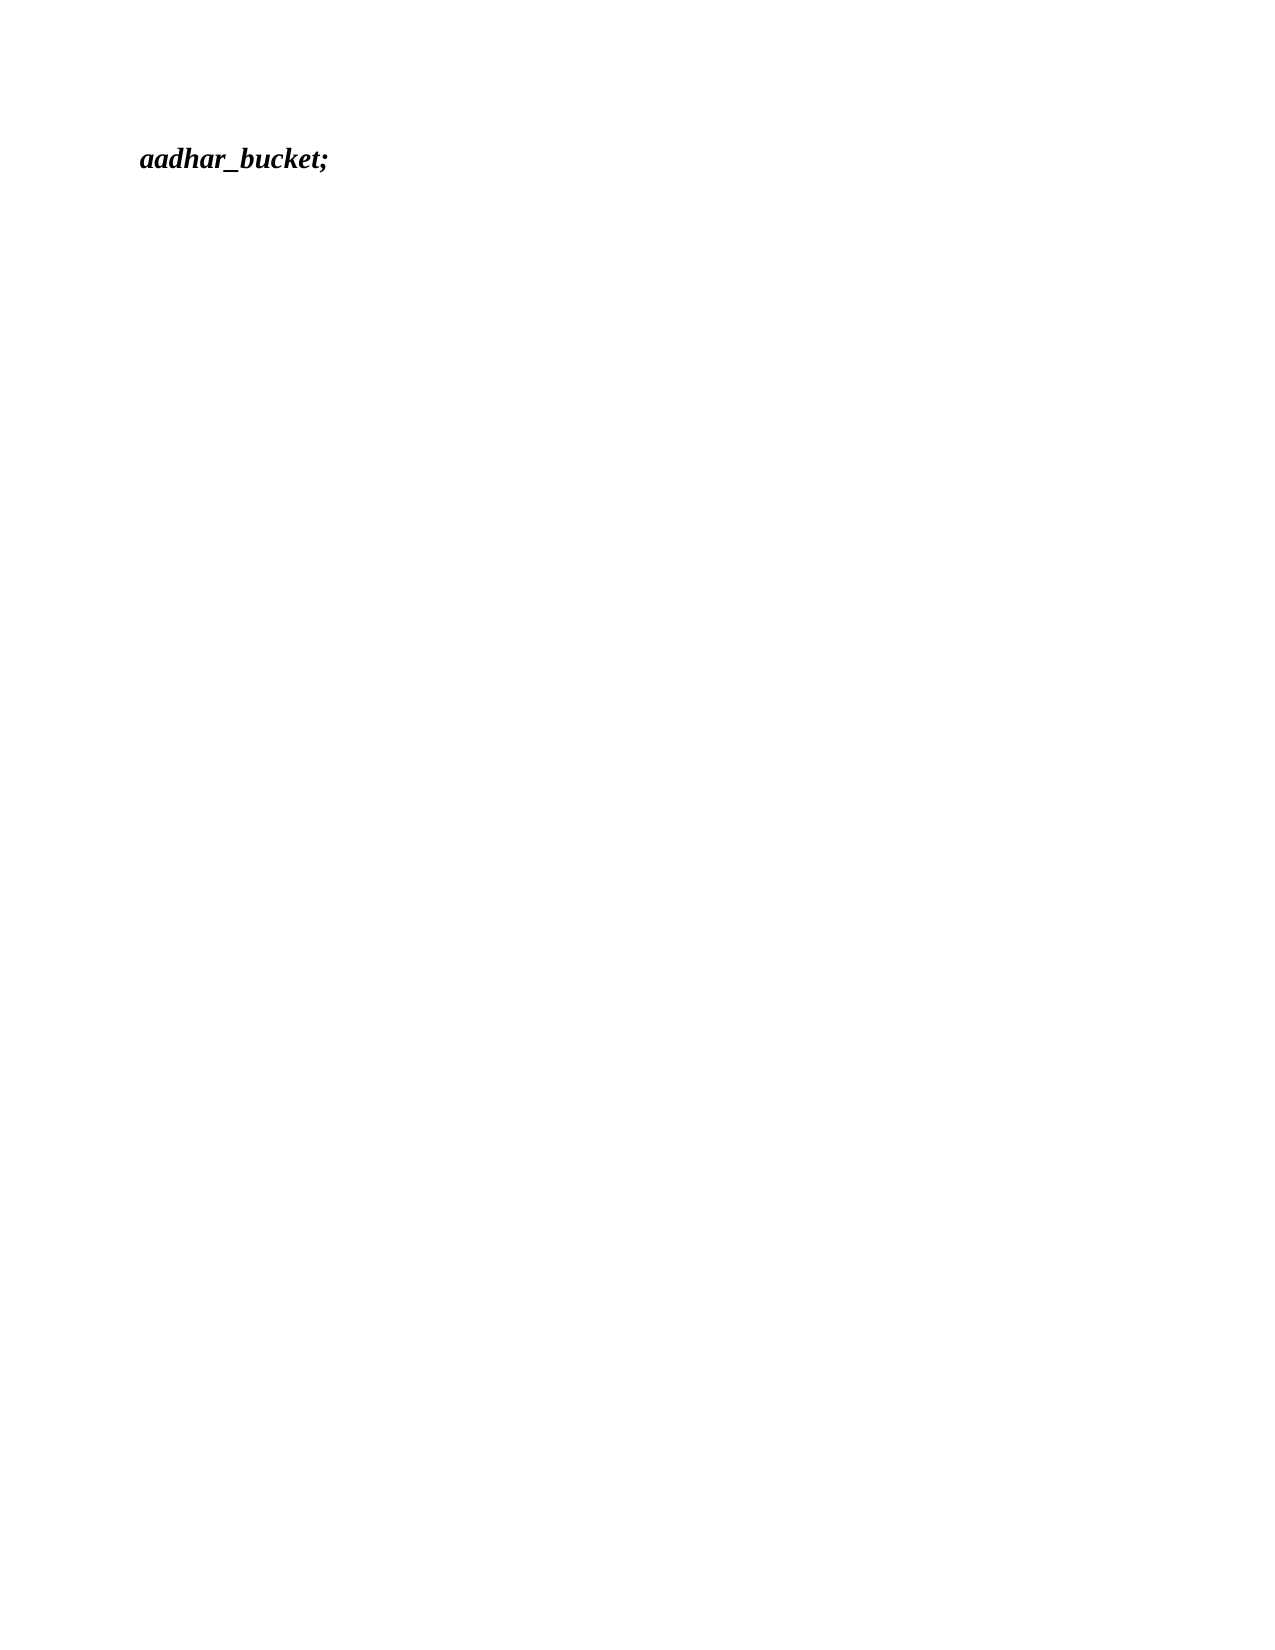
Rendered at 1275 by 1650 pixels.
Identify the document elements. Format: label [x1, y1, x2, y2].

text [139, 142, 1113, 175]
